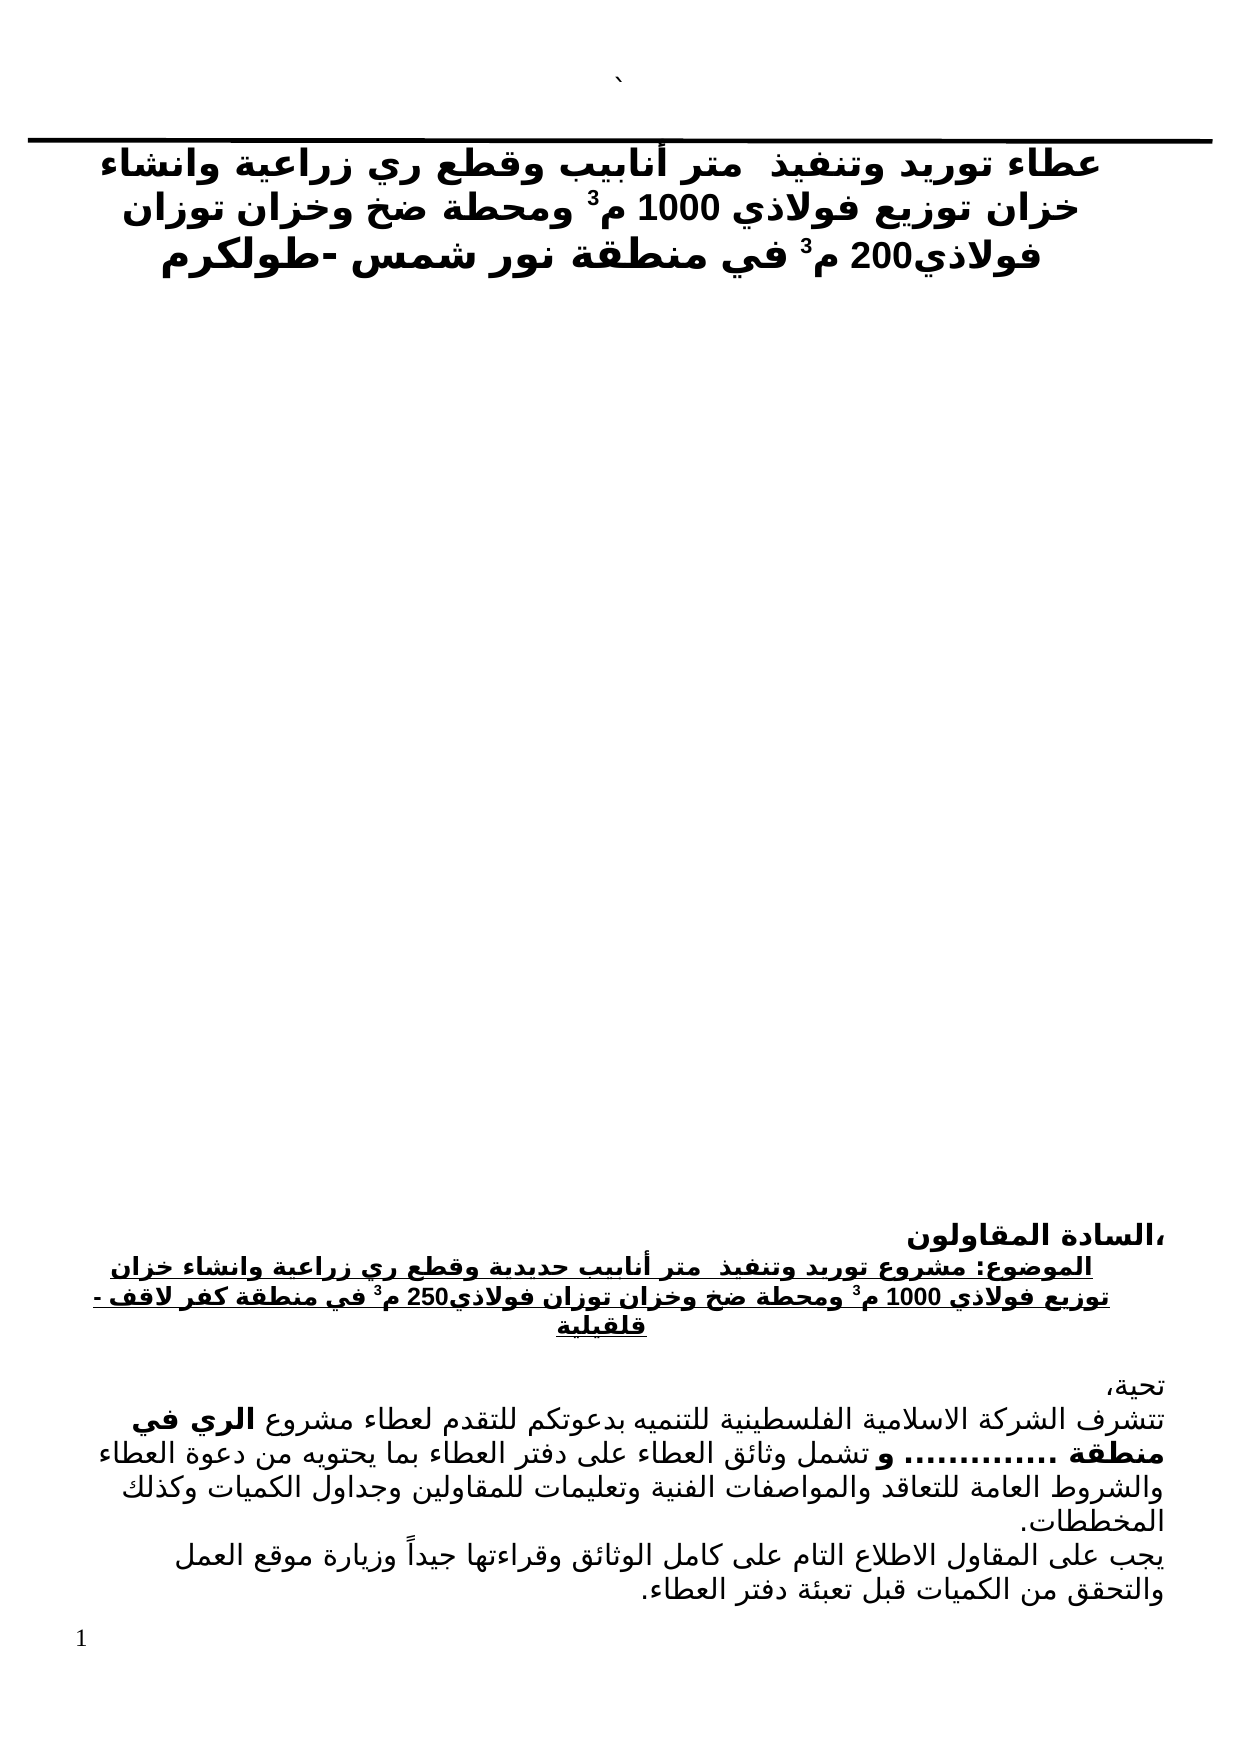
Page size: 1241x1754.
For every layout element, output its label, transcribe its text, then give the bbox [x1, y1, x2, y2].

text تحية، [75, 1369, 1165, 1403]
text يجب على المقاول الاطلاع التام على كامل الوثائق وقراءتها جيداً وزيارة موقع العمل والتحقق من الكميات قبل تعبئة دفتر العطاء. [75, 1539, 1165, 1607]
text تتشرف الشركة الاسلامية الفلسطينية للتنميه بدعوتكم للتقدم لعطاء مشروع الري في منطقة .............. و تشمل وثائق العطاء على دفتر العطاء بما يحتويه من دعوة العطاء والشروط العامة للتعاقد والمواصفات الفنية وتعليمات للمقاولين وجداول الكميات وكذلك المخططات. [75, 1403, 1165, 1539]
text عطاء توريد وتنفيذ متر أنابيب وقطع ري زراعية وانشاء خزان توزيع فولاذي 1000 م3 ومحطة ضخ وخزان توزان فولاذي200 م3 في منطقة نور شمس -طولكرم [75, 142, 1128, 278]
text الموضوع: مشروع توريد وتنفيذ متر أنابيب حديدية وقطع ري زراعية وانشاء خزان توزيع فولاذي 1000 م3 ومحطة ضخ وخزان توزان فولاذي250 م3 في منطقة كفر لاقف -قلقيلية [75, 1253, 1128, 1340]
text السادة المقاولون، [75, 1219, 1165, 1253]
